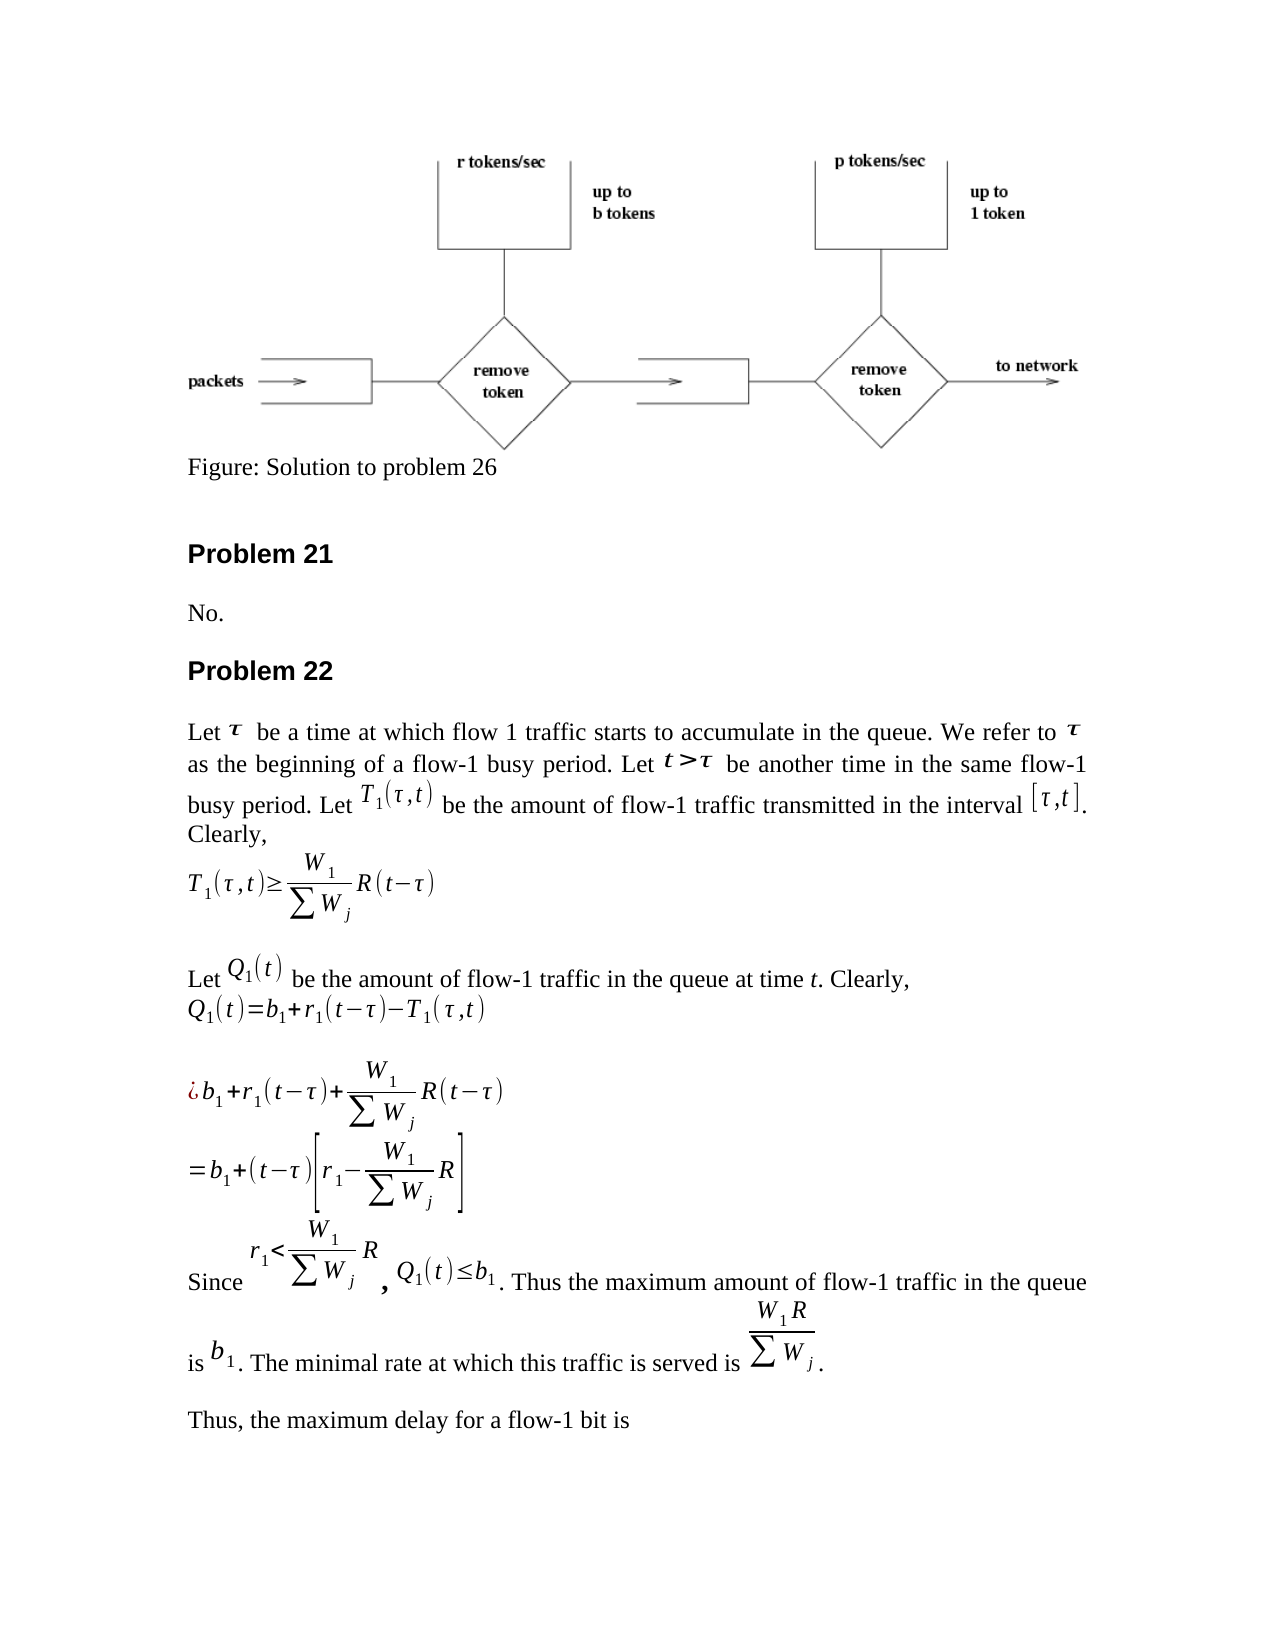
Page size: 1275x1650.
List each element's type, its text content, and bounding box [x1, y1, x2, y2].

subtitle No. [187, 598, 1087, 627]
subtitle Let be the amount of flow-1 traffic in the queue at time t. Clearly, [187, 952, 1087, 992]
subtitle Thus, the maximum delay for a flow-1 bit is [187, 1405, 1087, 1434]
subtitle Since , . Thus the maximum amount of flow-1 traffic in the queue is . The minimal rate at which this traffic is served is . [187, 1215, 1087, 1377]
subtitle Let be a time at which flow 1 traffic starts to accumulate in the queue. We refer to as the beginning of a flow-1 busy period. Let be another time in the same flow-1 busy period. Let be the amount of flow-1 traffic transmitted in the interval . Clearly, [187, 715, 1087, 848]
text Problem 21 [187, 538, 1087, 569]
subtitle Figure: Solution to problem 26 [187, 452, 1087, 480]
text Problem 22 [187, 655, 1087, 687]
